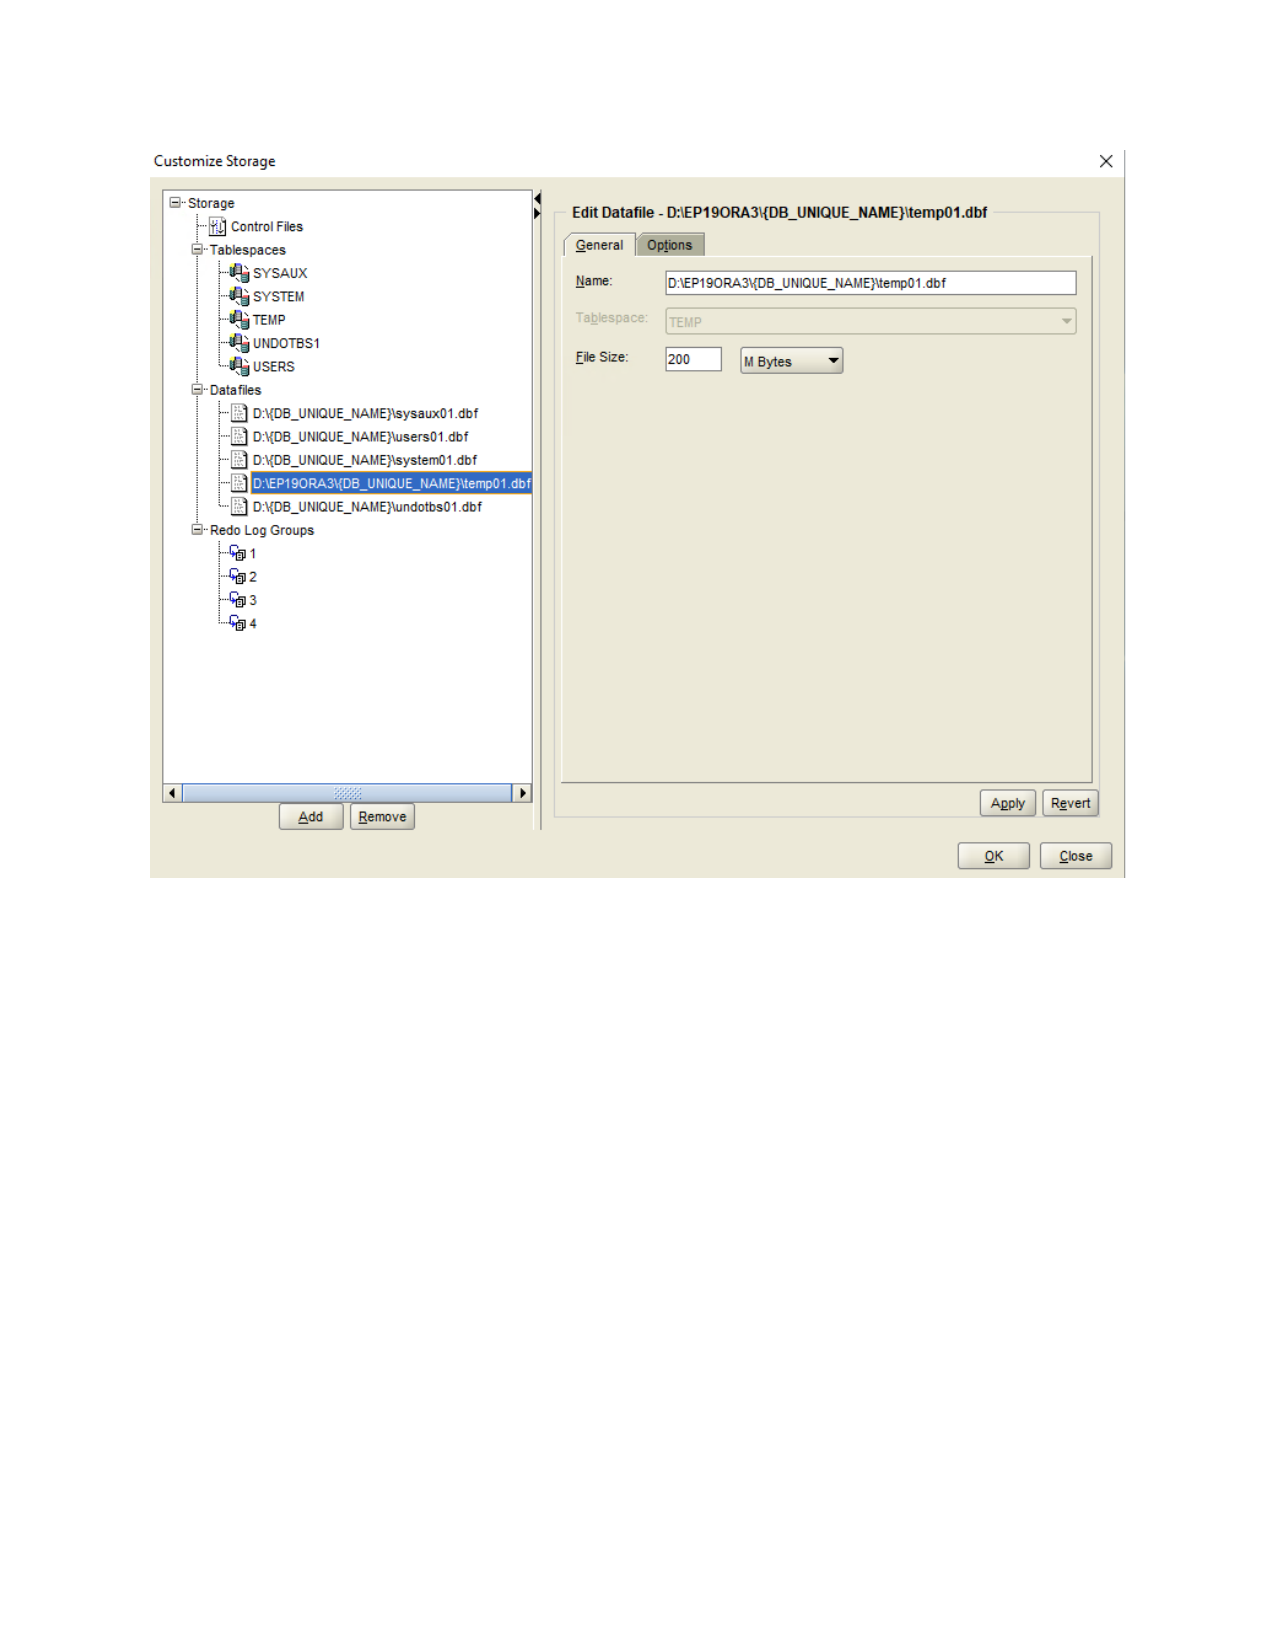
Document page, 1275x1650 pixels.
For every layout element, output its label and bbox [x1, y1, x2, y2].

picture [150, 150, 1125, 878]
